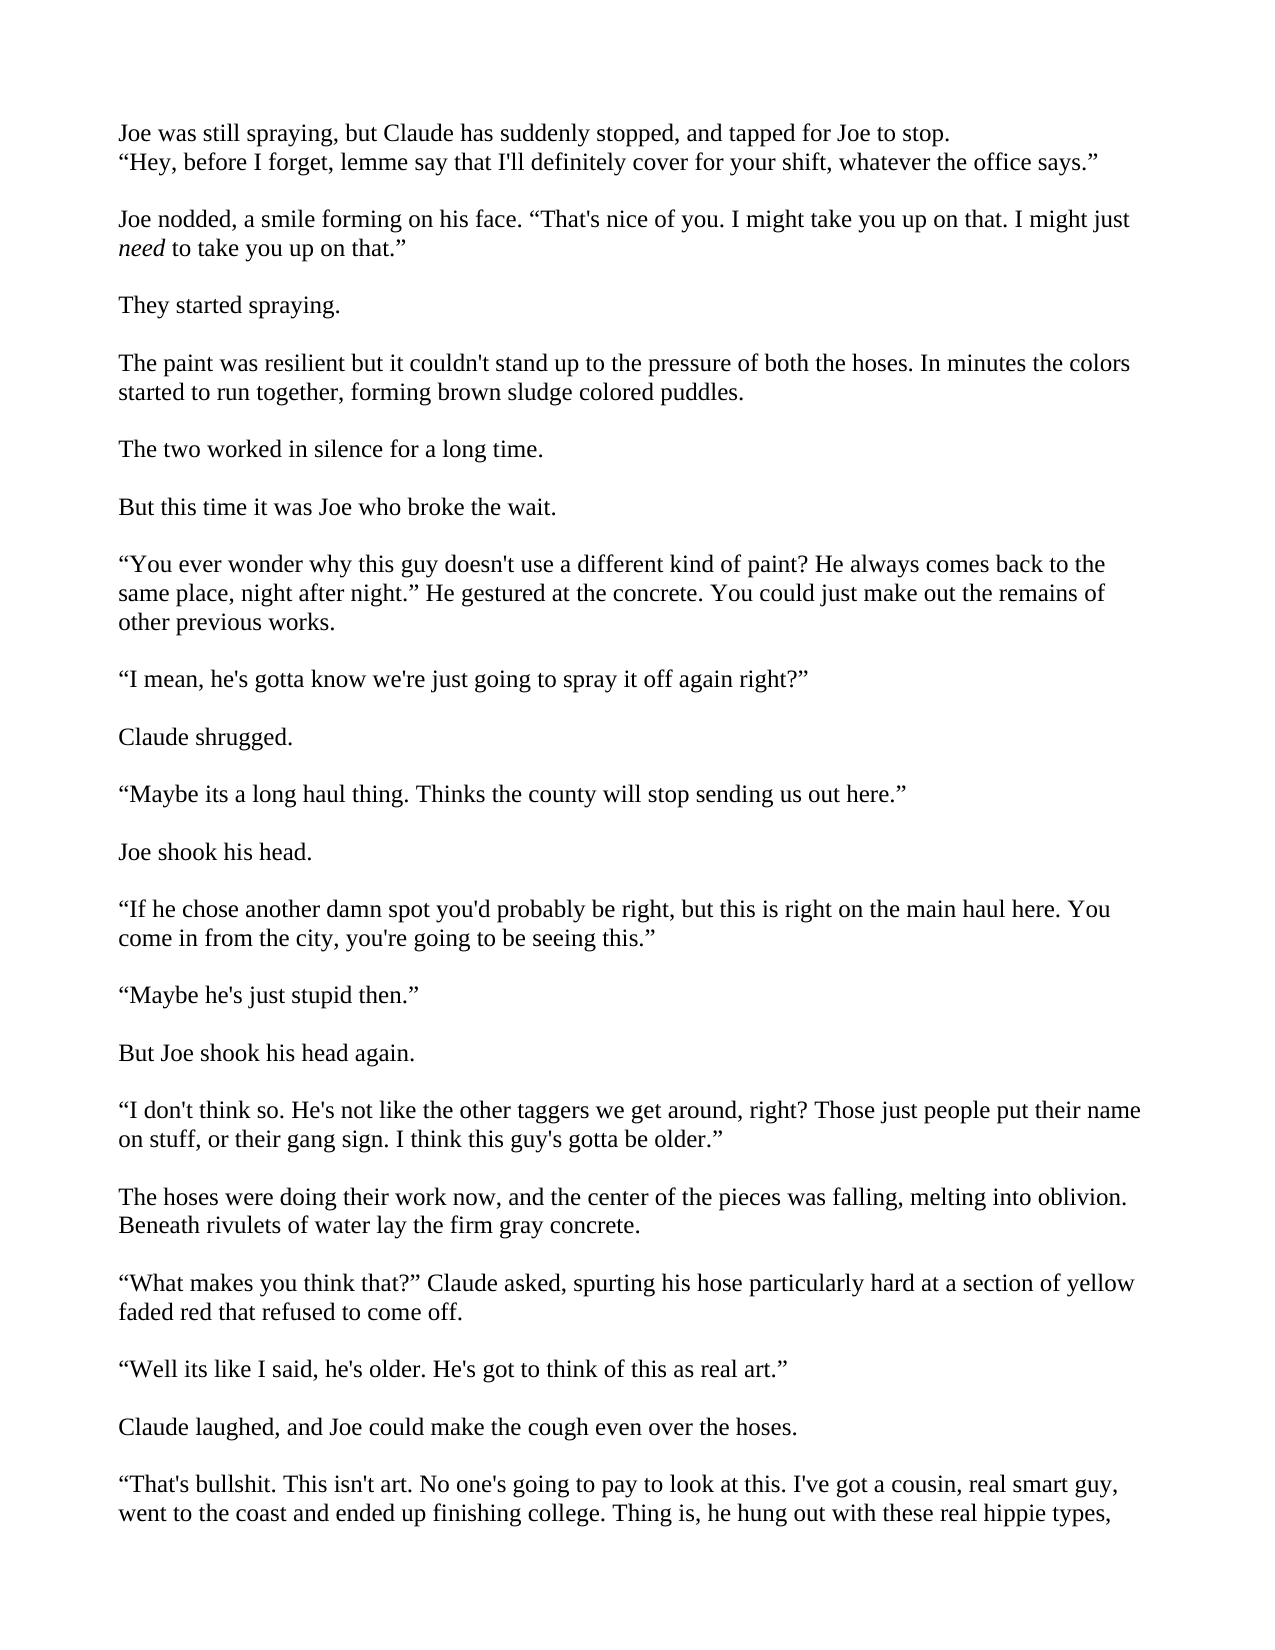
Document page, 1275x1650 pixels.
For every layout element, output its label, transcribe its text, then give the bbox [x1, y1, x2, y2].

text “You ever wonder why this guy doesn't use a different kind of paint? He always comes back to the same place, night after night.” He gestured at the concrete. You could just make out the remains of other previous works. [118, 549, 1157, 636]
text Joe was still spraying, but Claude has suddenly stopped, and tapped for Joe to stop. [118, 118, 1157, 147]
text “Maybe he's just stupid then.” [118, 981, 1157, 1009]
text Claude laughed, and Joe could make the cough even over the hoses. [118, 1412, 1157, 1441]
text But this time it was Joe who broke the wait. [118, 492, 1157, 521]
text “I mean, he's gotta know we're just going to spray it off again right?” [118, 664, 1157, 693]
text But Joe shook his head again. [118, 1038, 1157, 1067]
text “Well its like I said, he's older. He's got to think of this as real art.” [118, 1354, 1157, 1383]
text The two worked in silence for a long time. [118, 434, 1157, 463]
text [118, 1469, 1157, 1527]
text The hoses were doing their work now, and the center of the pieces was falling, melting into oblivion. Beneath rivulets of water lay the firm gray concrete. [118, 1182, 1157, 1239]
text “If he chose another damn spot you'd probably be right, but this is right on the main haul here. You come in from the city, you're going to be seeing this.” [118, 894, 1157, 952]
text Claude shrugged. [118, 722, 1157, 751]
text “What makes you think that?” Claude asked, spurting his hose particularly hard at a section of yellow faded red that refused to come off. [118, 1268, 1157, 1326]
text Joe shook his head. [118, 837, 1157, 866]
text The paint was resilient but it couldn't stand up to the pressure of both the hoses. In minutes the colors started to run together, forming brown sludge colored puddles. [118, 348, 1157, 406]
text “Maybe its a long haul thing. Thinks the county will stop sending us out here.” [118, 779, 1157, 808]
text They started spraying. [118, 291, 1157, 319]
text “I don't think so. He's not like the other taggers we get around, right? Those just people put their name on stuff, or their gang sign. I think this guy's gotta be older.” [118, 1096, 1157, 1153]
text “Hey, before I forget, lemme say that I'll definitely cover for your shift, whatever the office says.” [118, 147, 1157, 176]
text Joe nodded, a smile forming on his face. “That's nice of you. I might take you up on that. I might just need to take you up on that.” [118, 204, 1157, 262]
